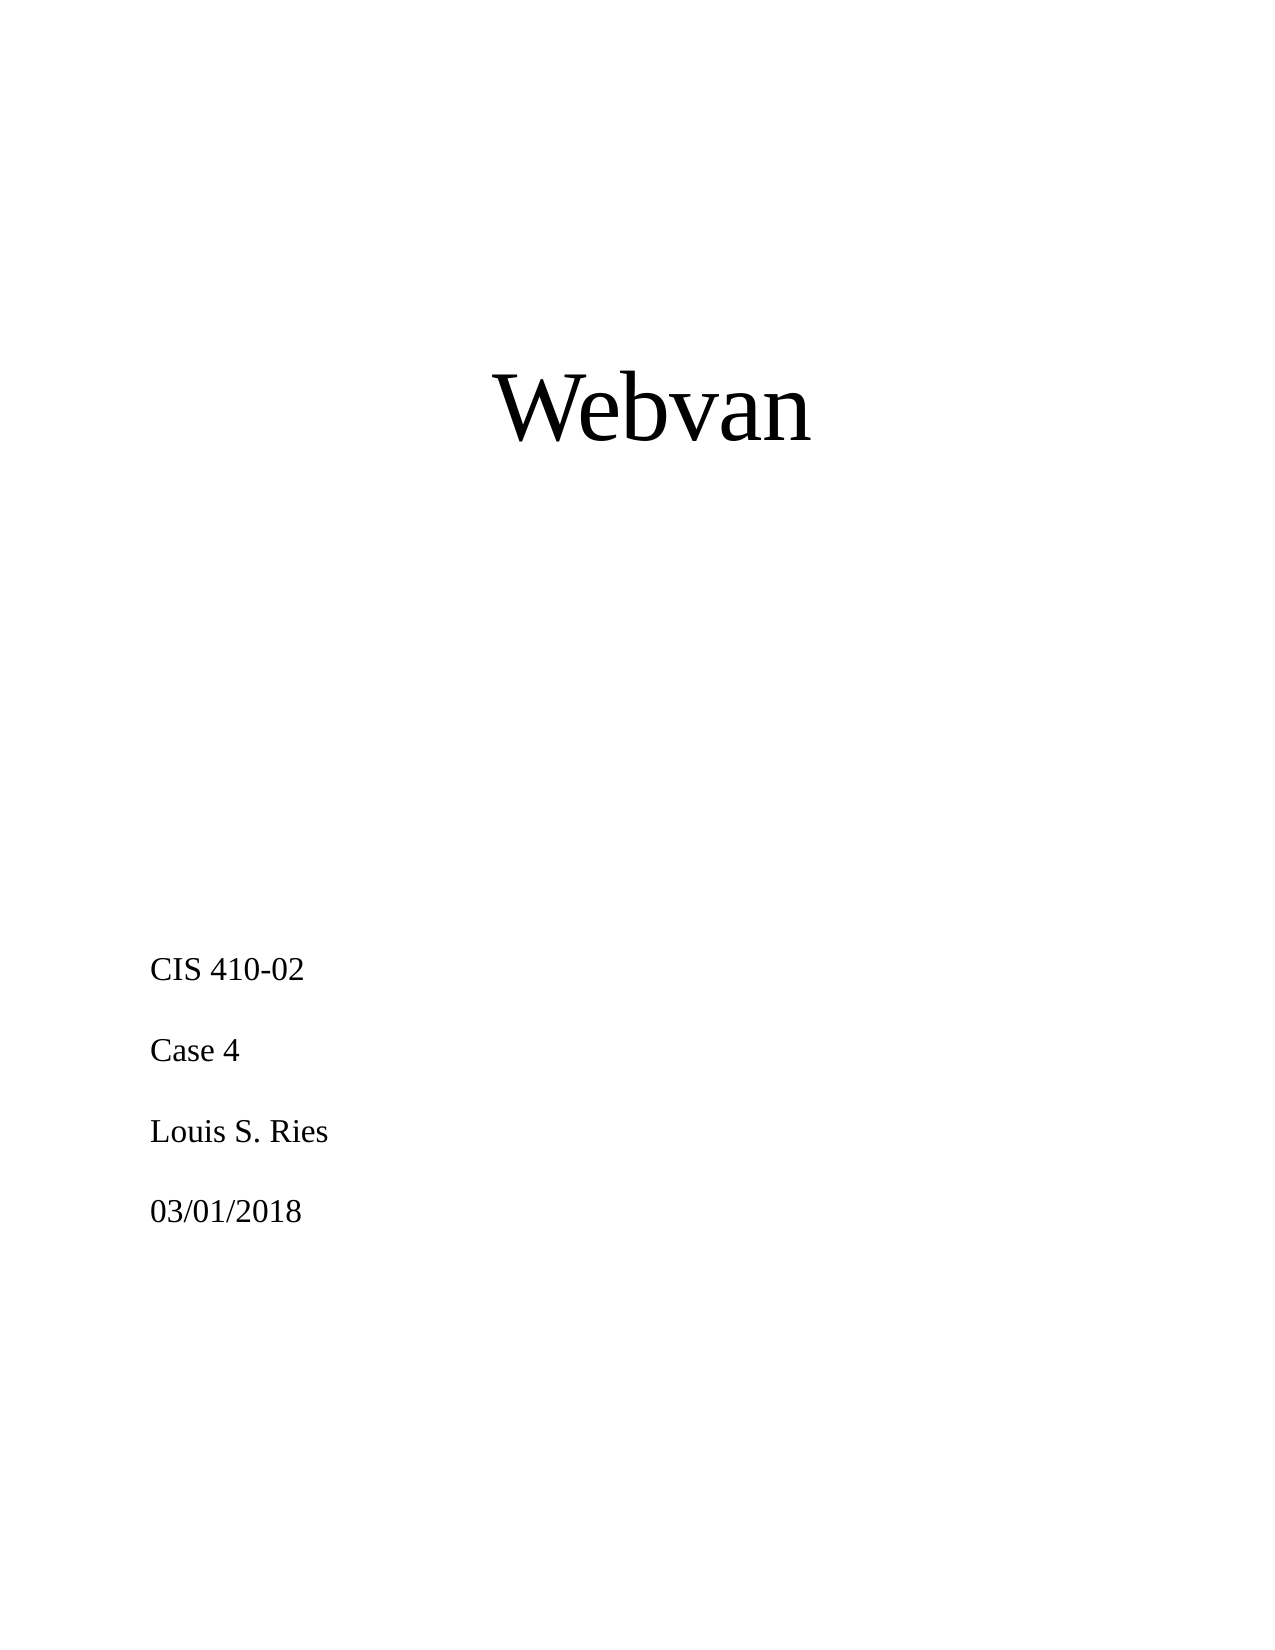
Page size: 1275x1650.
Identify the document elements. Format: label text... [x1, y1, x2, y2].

text Louis S. Ries [150, 1111, 1155, 1149]
title Webvan [150, 347, 1155, 462]
text CIS 410-02 [150, 949, 1155, 987]
text Case 4 [150, 1030, 1155, 1068]
text 03/01/2018 [150, 1192, 1155, 1230]
